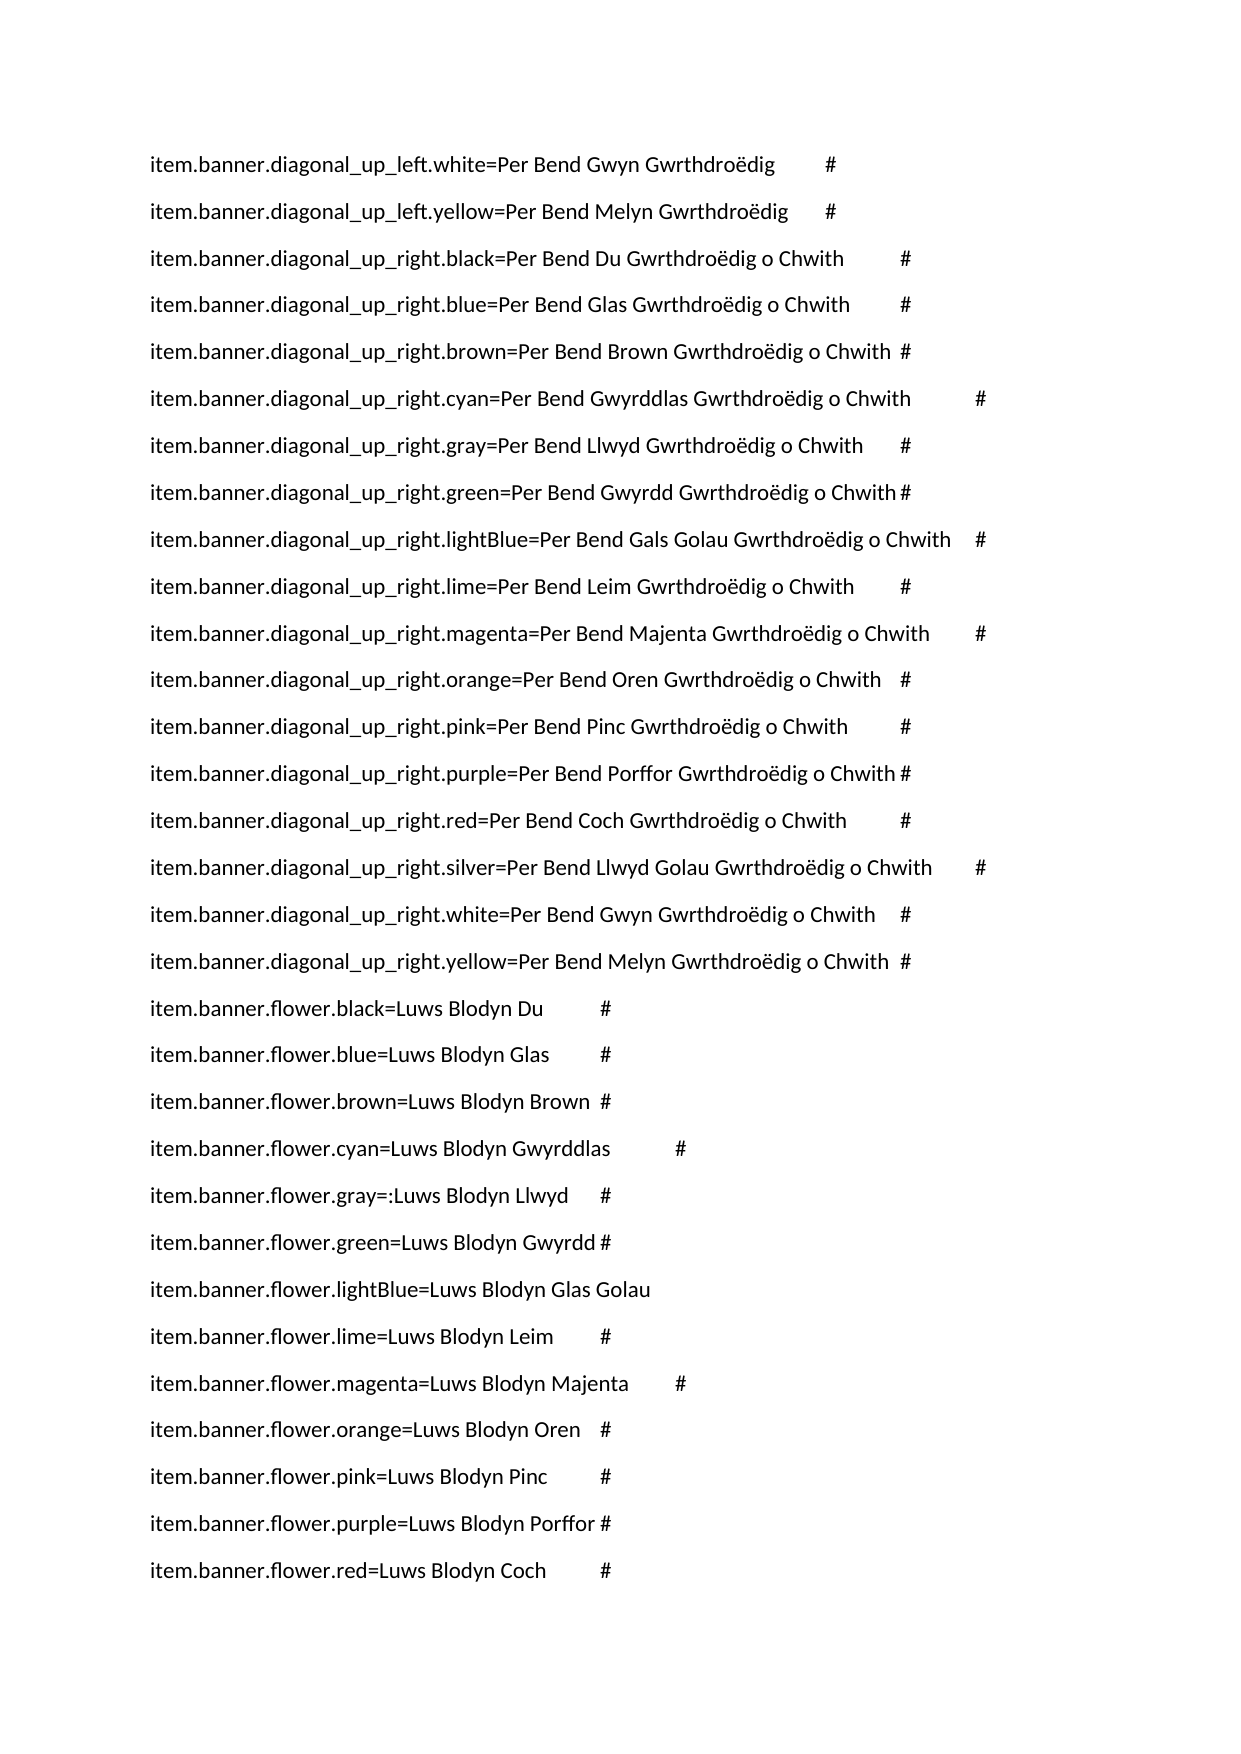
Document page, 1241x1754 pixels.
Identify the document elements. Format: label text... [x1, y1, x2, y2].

text item.banner.flower.orange=Luws Blodyn Oren # [150, 1416, 1090, 1444]
text item.banner.diagonal_up_right.black=Per Bend Du Gwrthdroëdig o Chwith # [150, 244, 1090, 272]
text item.banner.flower.gray=:Luws Blodyn Llwyd # [150, 1181, 1090, 1209]
text item.banner.diagonal_up_right.cyan=Per Bend Gwyrddlas Gwrthdroëdig o Chwith # [150, 384, 1090, 412]
text item.banner.diagonal_up_right.gray=Per Bend Llwyd Gwrthdroëdig o Chwith # [150, 431, 1090, 459]
text item.banner.diagonal_up_right.orange=Per Bend Oren Gwrthdroëdig o Chwith # [150, 666, 1090, 694]
text item.banner.flower.lightBlue=Luws Blodyn Glas Golau [150, 1275, 1090, 1303]
text item.banner.diagonal_up_right.lime=Per Bend Leim Gwrthdroëdig o Chwith # [150, 572, 1090, 600]
text item.banner.diagonal_up_right.purple=Per Bend Porffor Gwrthdroëdig o Chwith # [150, 759, 1090, 787]
text item.banner.diagonal_up_right.blue=Per Bend Glas Gwrthdroëdig o Chwith # [150, 291, 1090, 319]
text item.banner.flower.blue=Luws Blodyn Glas # [150, 1041, 1090, 1069]
text item.banner.diagonal_up_right.lightBlue=Per Bend Gals Golau Gwrthdroëdig o Chwith # [150, 525, 1090, 553]
text item.banner.diagonal_up_right.white=Per Bend Gwyn Gwrthdroëdig o Chwith # [150, 900, 1090, 928]
text item.banner.diagonal_up_left.white=Per Bend Gwyn Gwrthdroëdig # [150, 150, 1090, 178]
text item.banner.flower.purple=Luws Blodyn Porffor # [150, 1509, 1090, 1537]
text item.banner.flower.brown=Luws Blodyn Brown # [150, 1087, 1090, 1116]
text item.banner.flower.magenta=Luws Blodyn Majenta # [150, 1369, 1090, 1397]
text item.banner.flower.red=Luws Blodyn Coch # [150, 1556, 1090, 1584]
text item.banner.flower.pink=Luws Blodyn Pinc # [150, 1462, 1090, 1491]
text item.banner.flower.cyan=Luws Blodyn Gwyrddlas # [150, 1134, 1090, 1162]
text item.banner.flower.green=Luws Blodyn Gwyrdd # [150, 1228, 1090, 1256]
text item.banner.diagonal_up_left.yellow=Per Bend Melyn Gwrthdroëdig # [150, 197, 1090, 225]
text item.banner.diagonal_up_right.magenta=Per Bend Majenta Gwrthdroëdig o Chwith # [150, 619, 1090, 647]
text item.banner.diagonal_up_right.yellow=Per Bend Melyn Gwrthdroëdig o Chwith # [150, 947, 1090, 975]
text item.banner.flower.black=Luws Blodyn Du # [150, 994, 1090, 1022]
text item.banner.diagonal_up_right.green=Per Bend Gwyrdd Gwrthdroëdig o Chwith # [150, 478, 1090, 506]
text item.banner.diagonal_up_right.red=Per Bend Coch Gwrthdroëdig o Chwith # [150, 806, 1090, 834]
text item.banner.diagonal_up_right.brown=Per Bend Brown Gwrthdroëdig o Chwith # [150, 337, 1090, 366]
text item.banner.flower.lime=Luws Blodyn Leim # [150, 1322, 1090, 1350]
text item.banner.diagonal_up_right.pink=Per Bend Pinc Gwrthdroëdig o Chwith # [150, 712, 1090, 741]
text item.banner.diagonal_up_right.silver=Per Bend Llwyd Golau Gwrthdroëdig o Chwith # [150, 853, 1090, 881]
